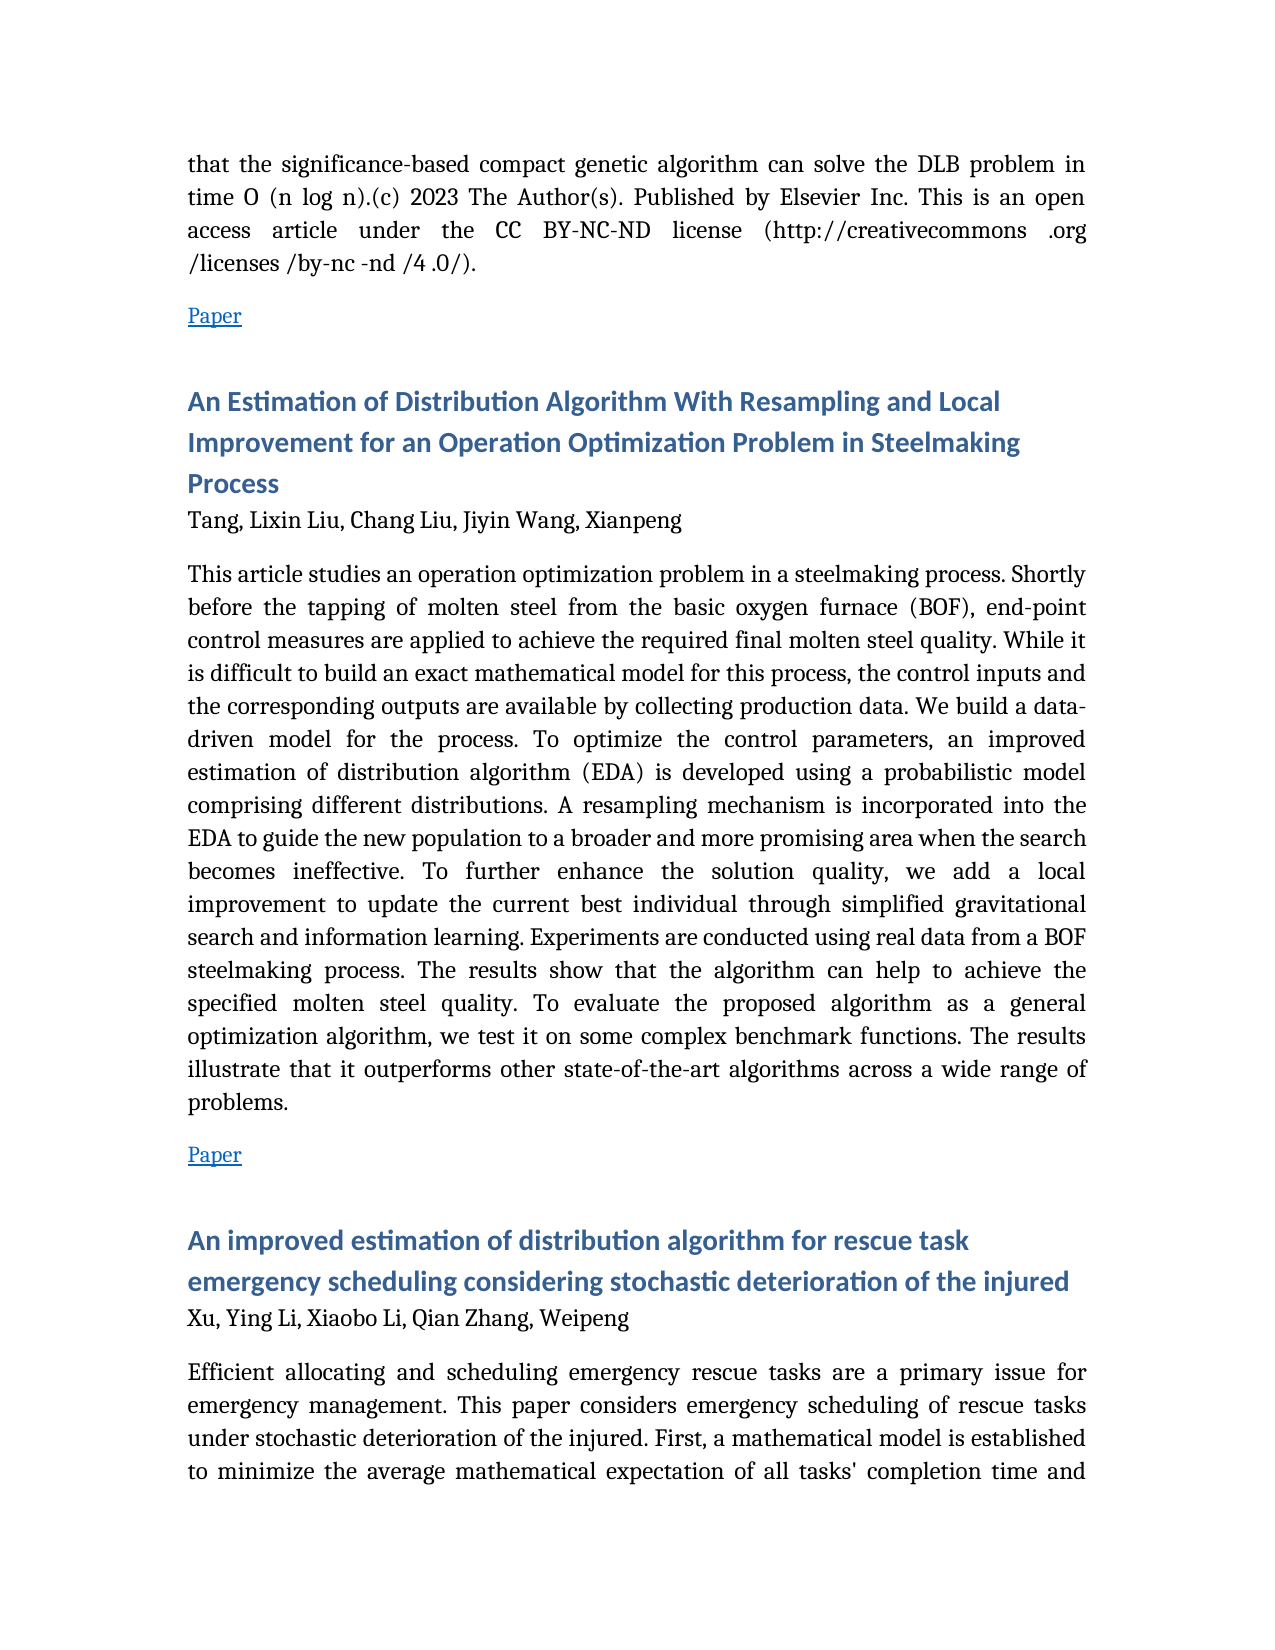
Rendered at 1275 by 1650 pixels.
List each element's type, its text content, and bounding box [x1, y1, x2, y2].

subtitle An Estimation of Distribution Algorithm With Resampling and Local Improvement for an Operation Optimization Problem in Steelmaking Process [187, 383, 1087, 501]
text Paper [187, 303, 1087, 329]
text Paper [187, 1142, 1087, 1168]
text Tang, Lixin Liu, Chang Liu, Jiyin Wang, Xianpeng [187, 506, 1087, 535]
subtitle An improved estimation of distribution algorithm for rescue task emergency scheduling considering stochastic deterioration of the injured [187, 1222, 1087, 1299]
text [187, 1358, 1087, 1486]
text Xu, Ying Li, Xiaobo Li, Qian Zhang, Weipeng [187, 1304, 1087, 1333]
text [187, 150, 1087, 278]
text This article studies an operation optimization problem in a steelmaking process. Shortly before the tapping of molten steel from the basic oxygen furnace (BOF), end-point control measures are applied to achieve the required final molten steel quality. While it is difficult to build an exact mathematical model for this process, the control inputs and the corresponding outputs are available by collecting production data. We build a data-driven model for the process. To optimize the control parameters, an improved estimation of distribution algorithm (EDA) is developed using a probabilistic model comprising different distributions. A resampling mechanism is incorporated into the EDA to guide the new population to a broader and more promising area when the search becomes ineffective. To further enhance the solution quality, we add a local improvement to update the current best individual through simplified gravitational search and information learning. Experiments are conducted using real data from a BOF steelmaking process. The results show that the algorithm can help to achieve the specified molten steel quality. To evaluate the proposed algorithm as a general optimization algorithm, we test it on some complex benchmark functions. The results illustrate that it outperforms other state-of-the-art algorithms across a wide range of problems. [187, 560, 1087, 1117]
